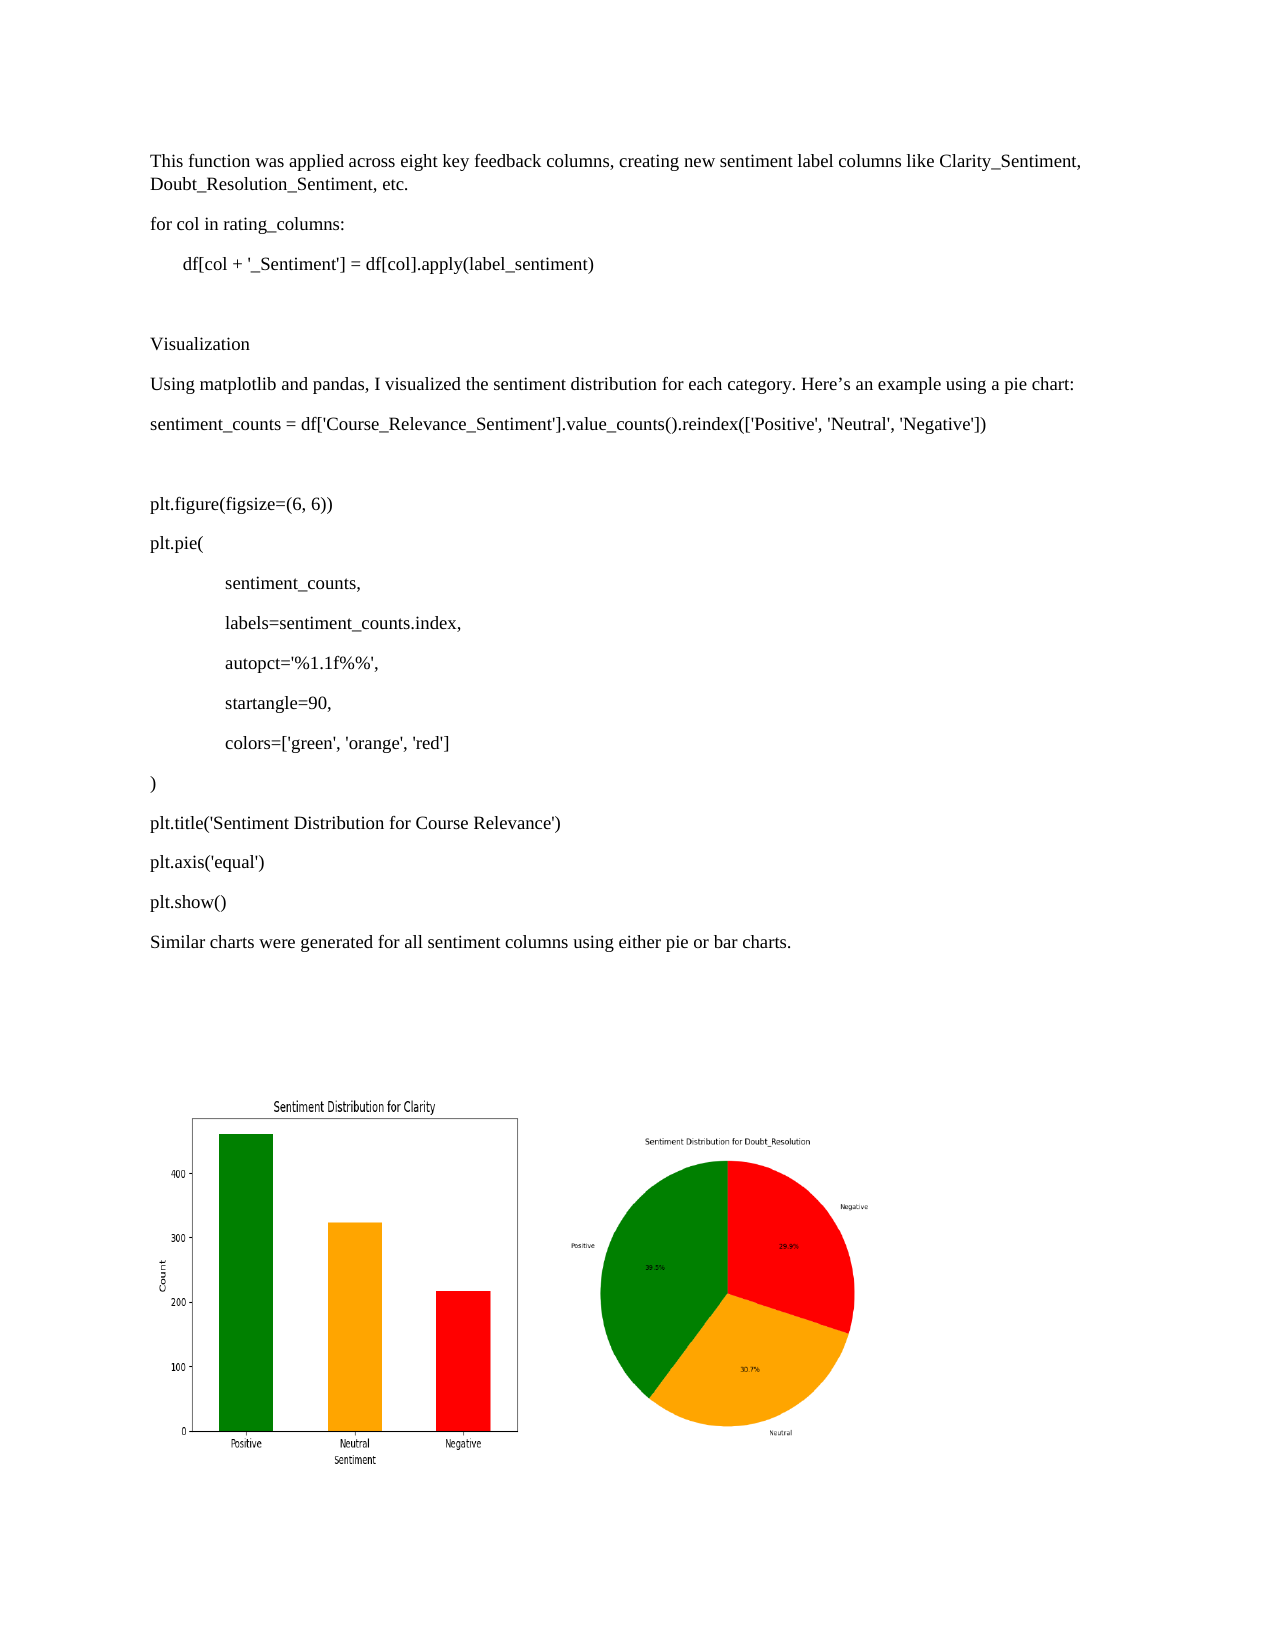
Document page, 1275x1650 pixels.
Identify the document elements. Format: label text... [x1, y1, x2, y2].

text sentiment_counts, [150, 572, 1125, 594]
text This function was applied across eight key feedback columns, creating new sentiment label columns like Clarity_Sentiment, Doubt_Resolution_Sentiment, etc. [150, 150, 1125, 195]
text plt.show() [150, 891, 1125, 913]
text plt.title('Sentiment Distribution for Course Relevance') [150, 812, 1125, 833]
text ) [150, 772, 1125, 793]
picture [150, 1088, 959, 1478]
text plt.figure(figsize=(6, 6)) [150, 492, 1125, 514]
text sentiment_counts = df['Course_Relevance_Sentiment'].value_counts().reindex(['Positive', 'Neutral', 'Negative']) [150, 413, 1125, 434]
text Visualization [150, 333, 1125, 354]
text df[col + '_Sentiment'] = df[col].apply(label_sentiment) [150, 253, 1125, 274]
text autopct='%1.1f%%', [150, 652, 1125, 673]
text colors=['green', 'orange', 'red'] [150, 732, 1125, 753]
text plt.pie( [150, 532, 1125, 554]
text for col in rating_columns: [150, 213, 1125, 235]
text Using matplotlib and pandas, I visualized the sentiment distribution for each category. Here’s an example using a pie chart: [150, 373, 1125, 394]
text labels=sentiment_counts.index, [150, 612, 1125, 634]
text Similar charts were generated for all sentiment columns using either pie or bar charts. [150, 931, 1125, 953]
text startangle=90, [150, 692, 1125, 713]
text plt.axis('equal') [150, 851, 1125, 873]
